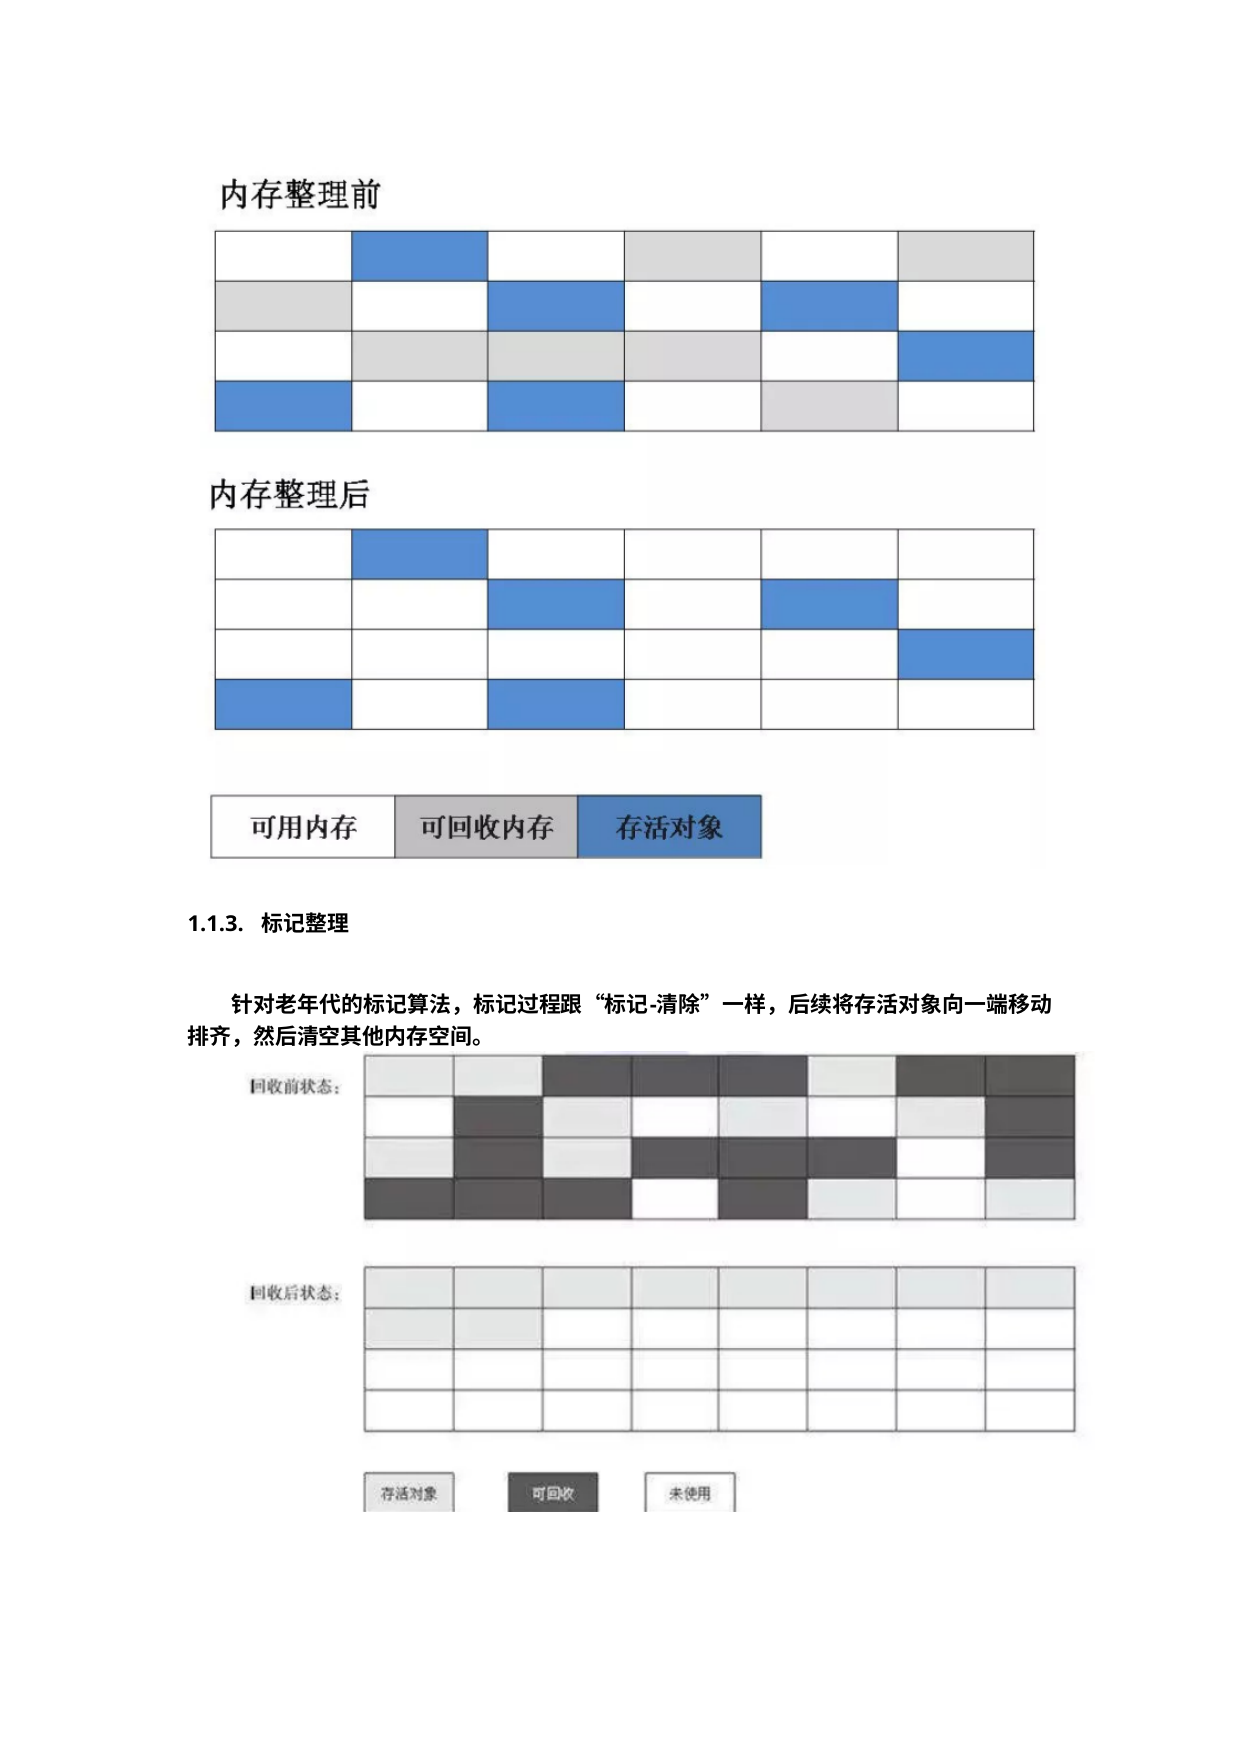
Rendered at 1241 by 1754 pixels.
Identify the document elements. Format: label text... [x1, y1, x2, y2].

picture [231, 1051, 1095, 1512]
picture [187, 162, 1053, 871]
text 针对老年代的标记算法，标记过程跟“标记-清除”一样，后续将存活对象向一端移动排齐，然后清空其他内存空间。 [187, 986, 1053, 1051]
subtitle 标记整理 [187, 906, 1053, 939]
